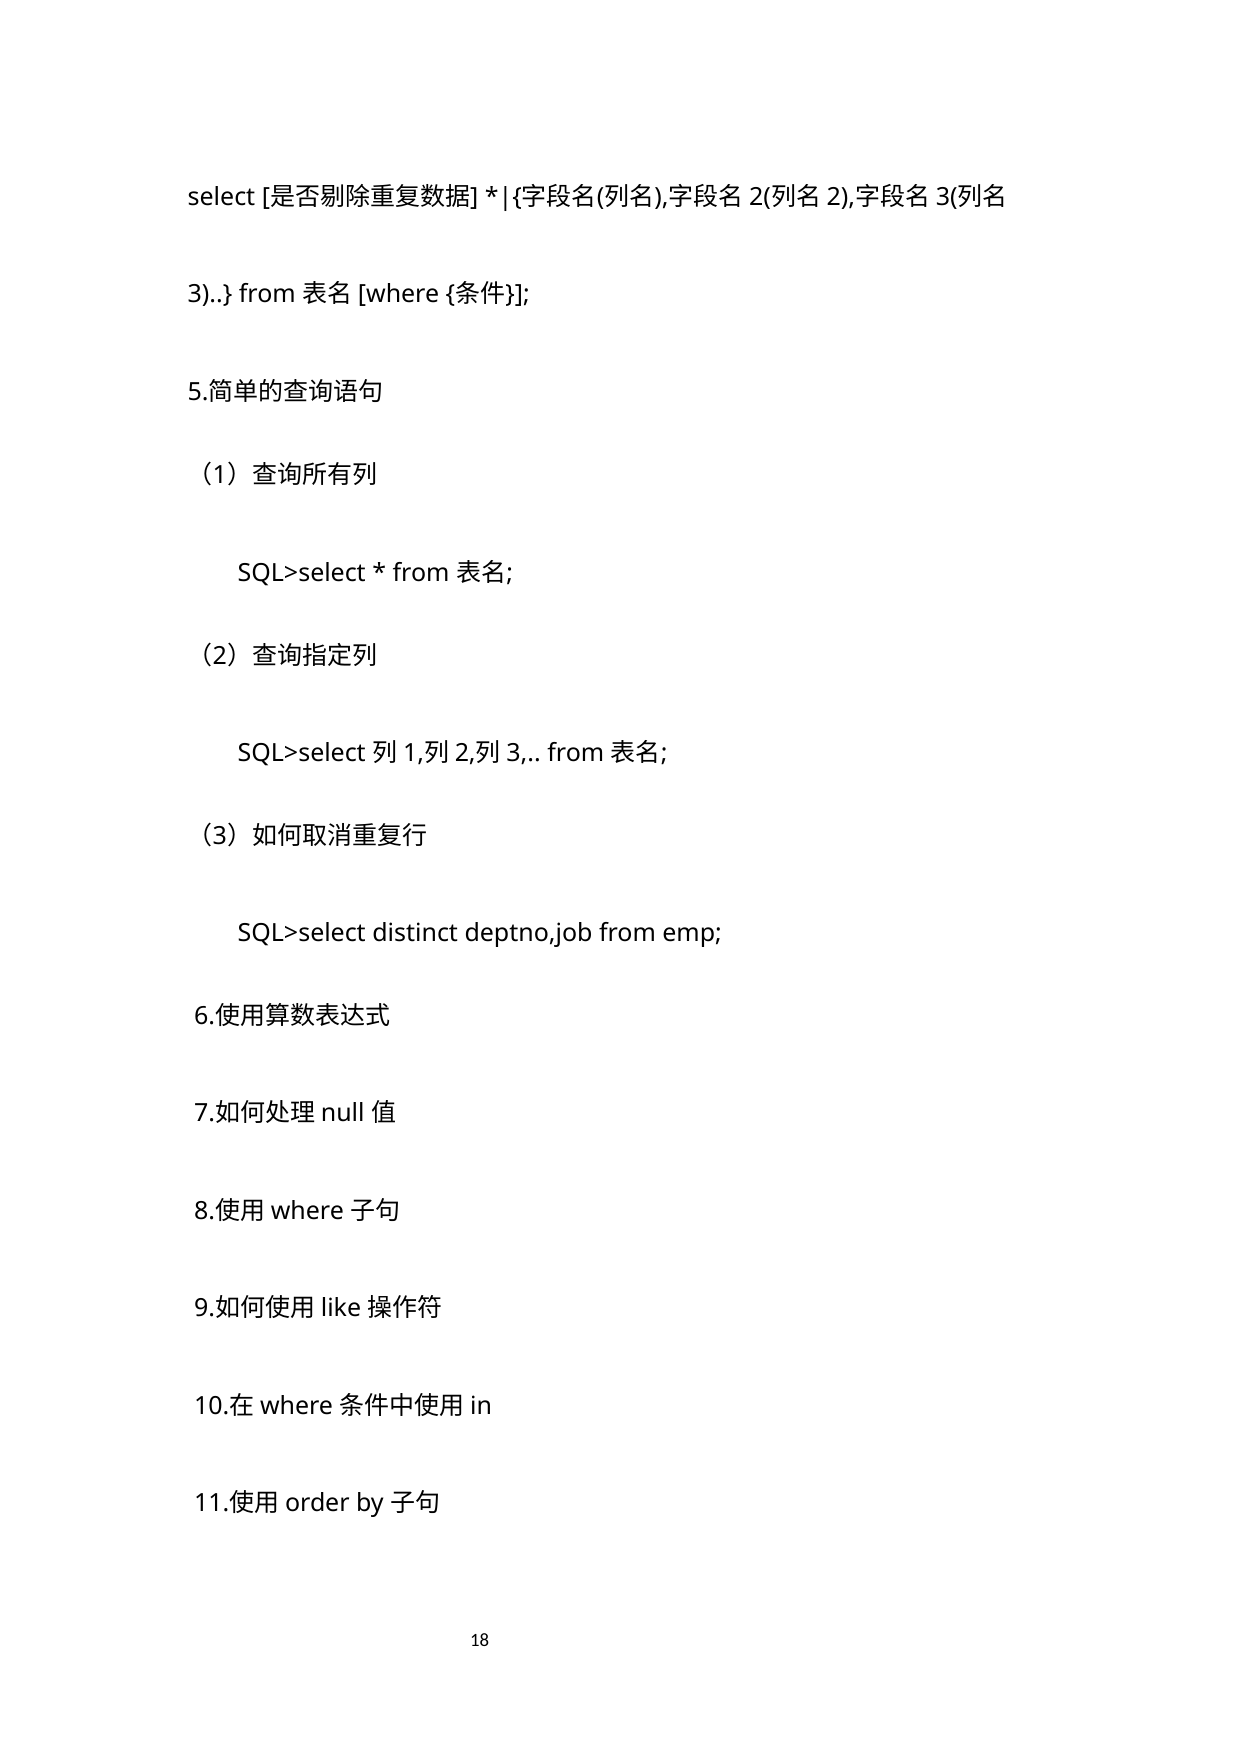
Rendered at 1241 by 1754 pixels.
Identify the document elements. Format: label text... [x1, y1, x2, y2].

list 查询所有列 SQL>select * from 表名; [187, 440, 1053, 603]
list 如何取消重复行 SQL>select distinct deptno,job from emp; [187, 801, 1053, 964]
list 查询指定列 SQL>select 列 1,列 2,列 3,.. from 表名; [187, 621, 1053, 783]
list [194, 981, 1053, 1533]
text select [是否剔除重复数据] *|{字段名(列名),字段名 2(列名 2),字段名 3(列名 3)..} from 表名 [where {条件}]; 5.简单的查询语句 [187, 162, 1053, 422]
